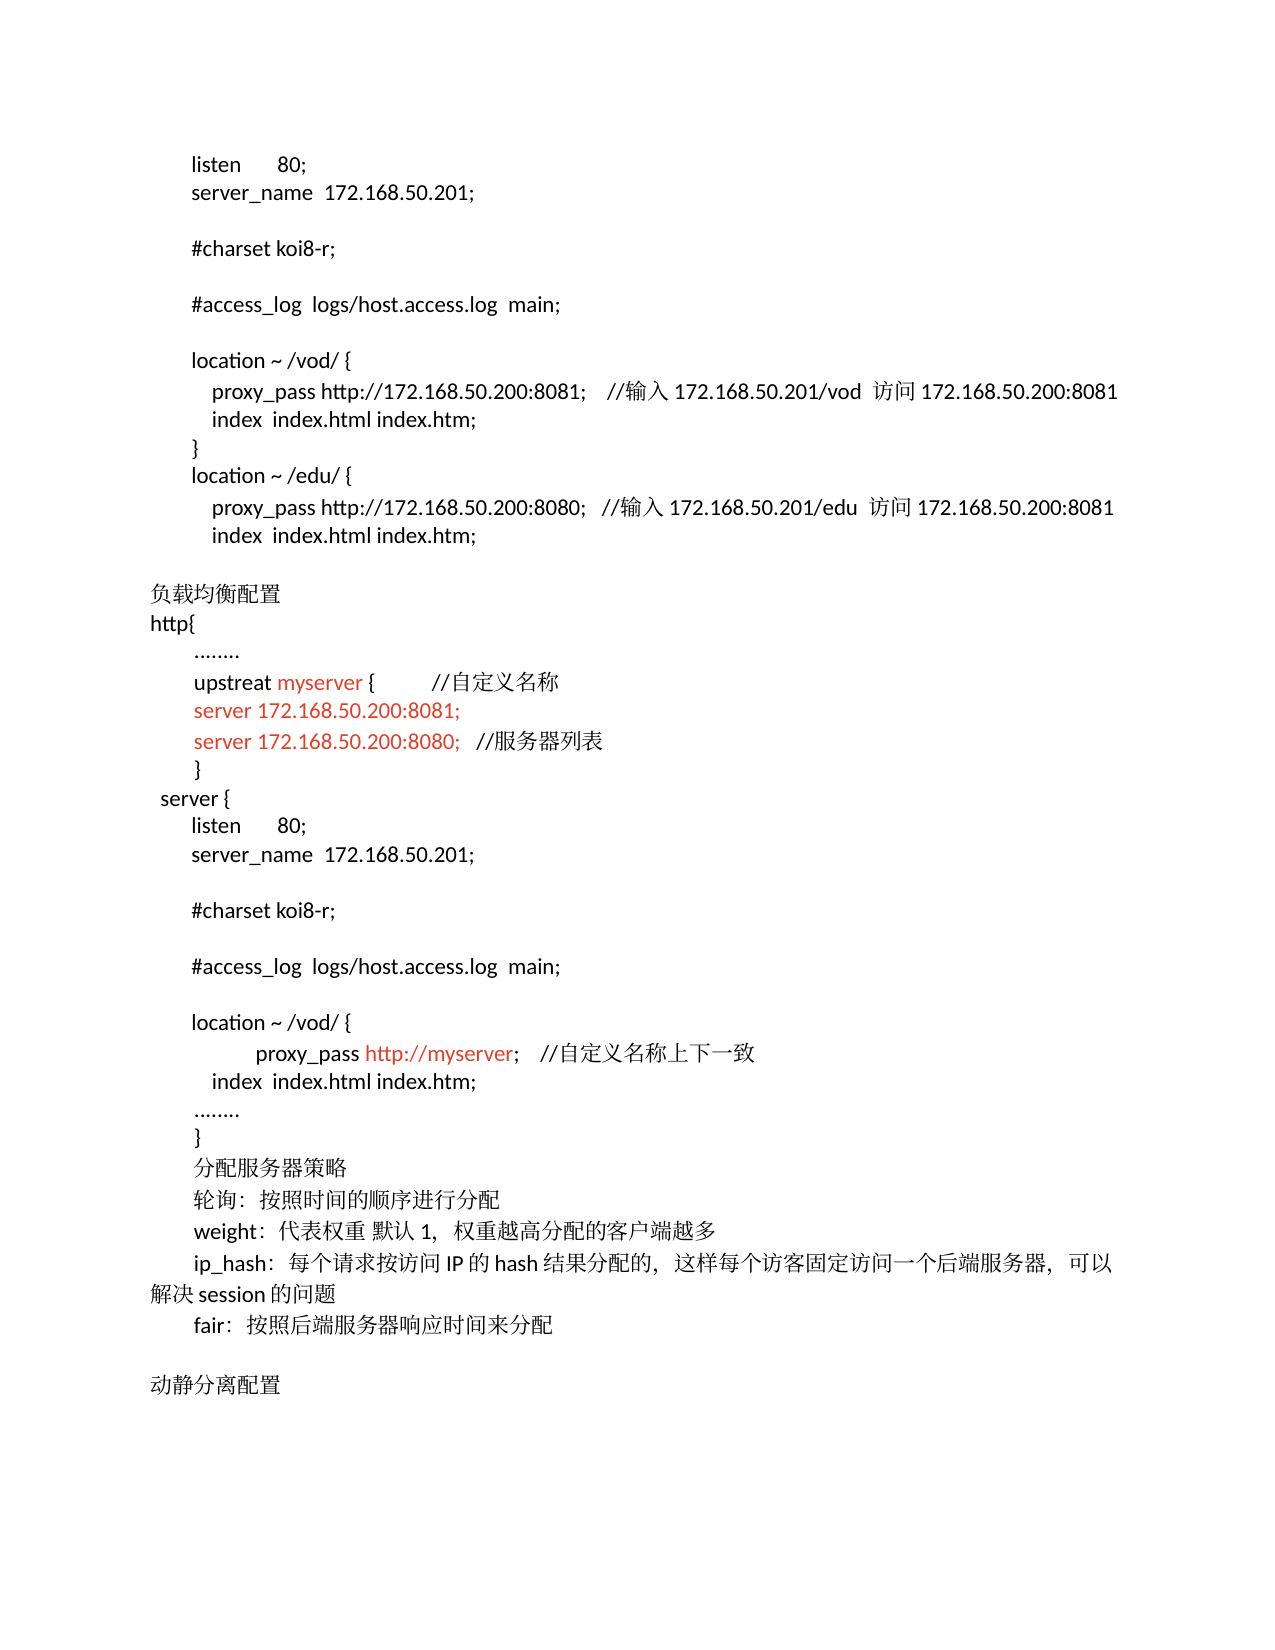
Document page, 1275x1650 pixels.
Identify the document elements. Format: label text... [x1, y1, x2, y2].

text #charset koi8-r; [150, 896, 1125, 924]
text weight：代表权重 默认1，权重越高分配的客户端越多 [150, 1214, 1125, 1246]
text location ~ /vod/ { [150, 346, 1125, 374]
text index index.html index.htm; [150, 1067, 1125, 1095]
text upstreat myserver { //自定义名称 [150, 665, 1125, 696]
text listen 80; [150, 812, 1125, 840]
text proxy_pass http://172.168.50.200:8080; //输入172.168.50.201/edu 访问172.168.50.200:8081 [150, 490, 1125, 521]
text server 172.168.50.200:8081; [150, 696, 1125, 724]
text #charset koi8-r; [150, 234, 1125, 262]
text #access_log logs/host.access.log main; [150, 952, 1125, 980]
text 动静分离配置 [150, 1368, 1125, 1399]
text index index.html index.htm; [150, 521, 1125, 549]
text 负载均衡配置 [150, 577, 1125, 609]
text #access_log logs/host.access.log main; [150, 290, 1125, 318]
text proxy_pass http://172.168.50.200:8081; //输入172.168.50.201/vod 访问172.168.50.200:8081 [150, 374, 1125, 406]
text location ~ /vod/ { [150, 1008, 1125, 1036]
text server { [150, 784, 1125, 812]
text } [150, 756, 1125, 784]
text ........ [150, 1095, 1125, 1123]
text index index.html index.htm; [150, 406, 1125, 434]
text 分配服务器策略 [150, 1151, 1125, 1183]
text location ~ /edu/ { [150, 462, 1125, 490]
text server_name 172.168.50.201; [150, 840, 1125, 868]
text ip_hash：每个请求按访问IP的hash结果分配的，这样每个访客固定访问一个后端服务器，可以解决session的问题 [150, 1246, 1125, 1309]
text } [150, 434, 1125, 462]
text 轮询：按照时间的顺序进行分配 [150, 1183, 1125, 1214]
text proxy_pass http://myserver; //自定义名称上下一致 [150, 1036, 1125, 1067]
text server 172.168.50.200:8080; //服务器列表 [150, 724, 1125, 756]
text fair：按照后端服务器响应时间来分配 [150, 1309, 1125, 1340]
text listen 80; [150, 150, 1125, 178]
text server_name 172.168.50.201; [150, 178, 1125, 206]
text } [150, 1123, 1125, 1151]
text ........ [150, 637, 1125, 665]
text http{ [150, 609, 1125, 637]
